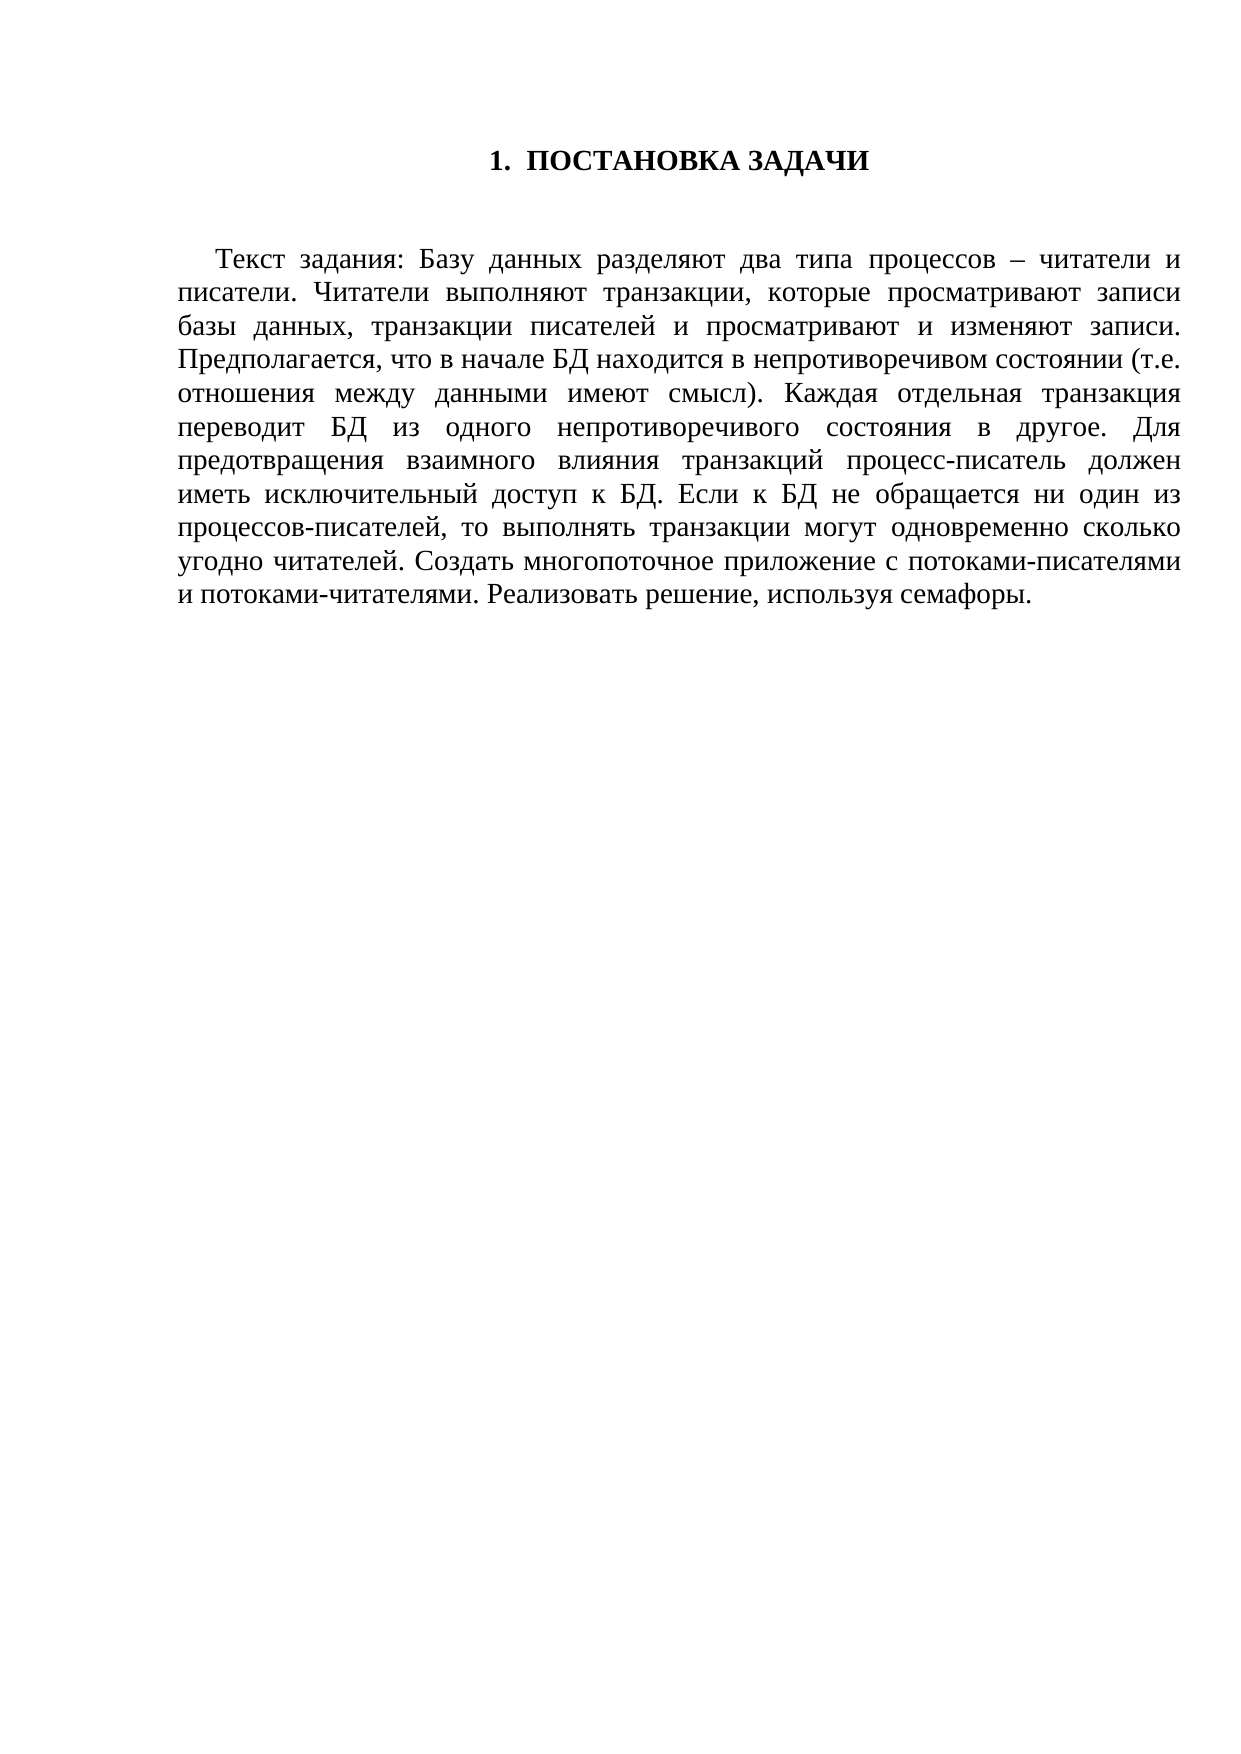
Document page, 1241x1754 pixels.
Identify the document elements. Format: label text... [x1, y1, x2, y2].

text Текст задания: Базу данных разделяют два типа процессов – читатели и писатели. Читатели выполняют транзакции, которые просматривают записи базы данных, транзакции писателей и просматривают и изменяют записи. Предполагается, что в начале БД находится в непротиворечивом состоянии (т.е. отношения между данными имеют смысл). Каждая отдельная транзакция переводит БД из одного непротиворечивого состояния в другое. Для предотвращения взаимного влияния транзакций процесс-писатель должен иметь исключительный доступ к БД. Если к БД не обращается ни один из процессов-писателей, то выполнять транзакции могут одновременно сколько угодно читателей. Создать многопоточное приложение с потоками-писателями и потоками-читателями. Реализовать решение, используя семафоры. [177, 241, 1181, 610]
subtitle Постановка задачи [177, 143, 1181, 177]
